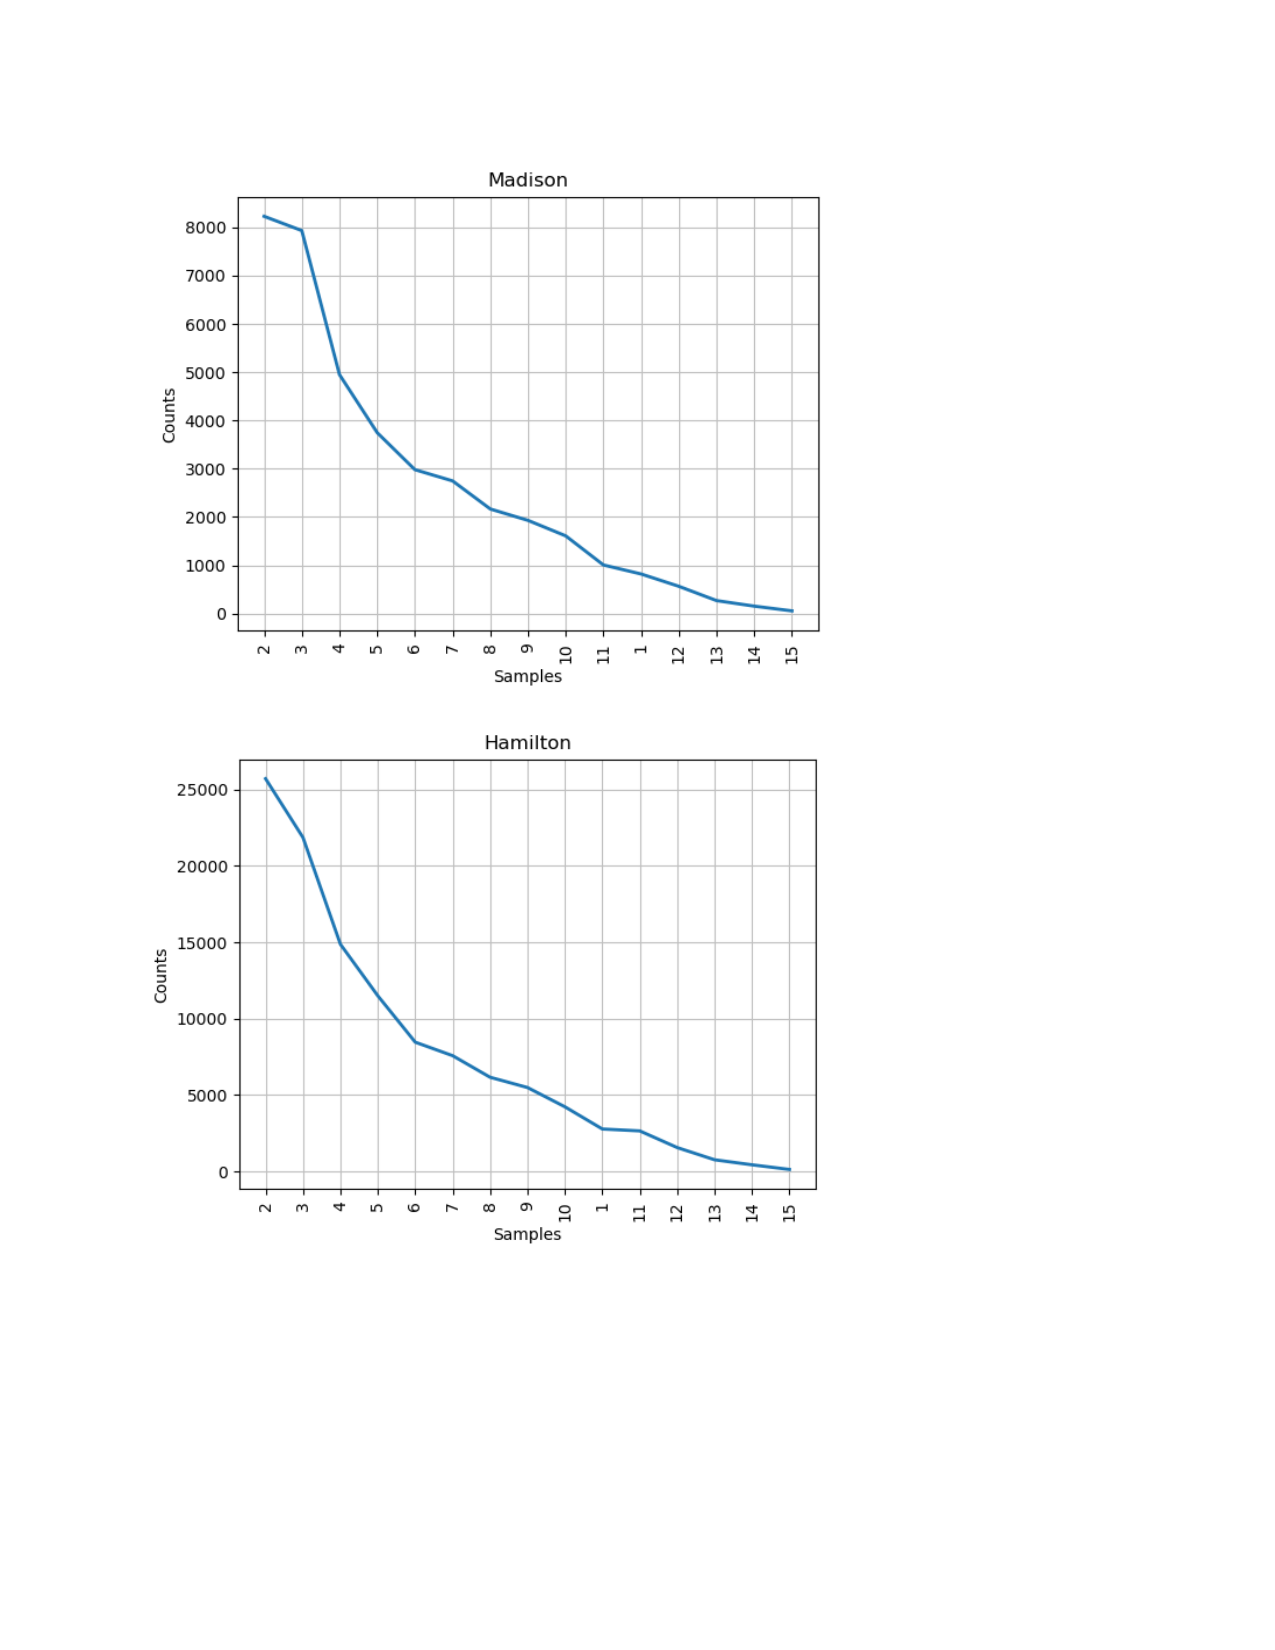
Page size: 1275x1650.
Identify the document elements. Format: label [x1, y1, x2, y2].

picture [150, 712, 832, 1247]
picture [150, 150, 836, 688]
